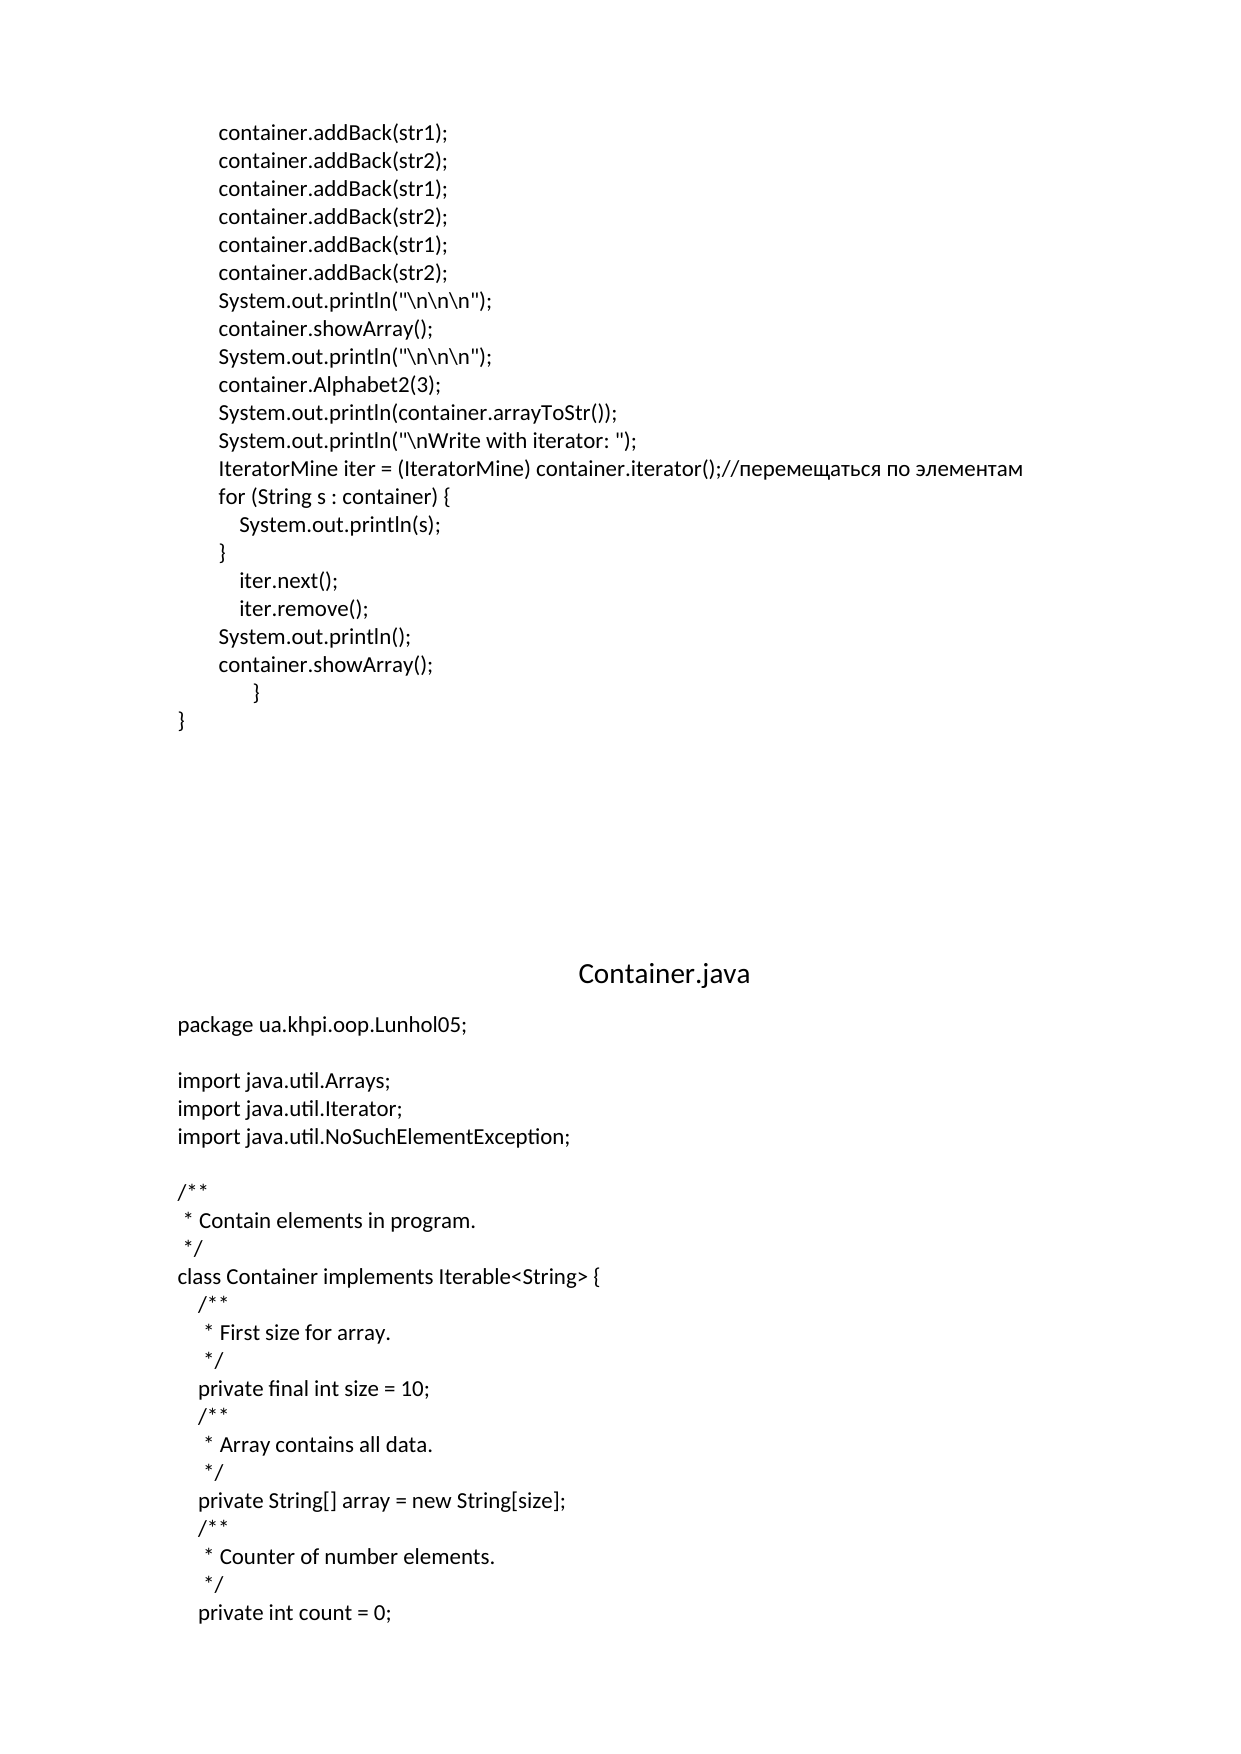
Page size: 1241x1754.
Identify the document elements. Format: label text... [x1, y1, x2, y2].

text private final int size = 10; [177, 1374, 1152, 1402]
text } [177, 678, 1152, 707]
text import java.util.Iterator; [177, 1094, 1152, 1122]
text /** [177, 1178, 1152, 1206]
text */ [177, 1346, 1152, 1374]
text * First size for array. [177, 1318, 1152, 1346]
text container.showArray(); [177, 651, 1152, 678]
text container.addBack(str2); [177, 258, 1152, 286]
text System.out.println(s); [177, 510, 1152, 538]
text System.out.println("\n\n\n"); [177, 286, 1152, 314]
text for (String s : container) { [177, 482, 1152, 510]
text } [177, 707, 1152, 734]
text iter.remove(); [177, 594, 1152, 622]
text */ [177, 1571, 1152, 1598]
text private int count = 0; [177, 1598, 1152, 1627]
text Container.java [177, 955, 1152, 991]
text container.showArray(); [177, 314, 1152, 342]
text iter.next(); [177, 566, 1152, 594]
text /** [177, 1402, 1152, 1430]
text */ [177, 1234, 1152, 1262]
text container.addBack(str1); [177, 230, 1152, 258]
text } [177, 538, 1152, 566]
text System.out.println(); [177, 622, 1152, 651]
text import java.util.Arrays; [177, 1066, 1152, 1094]
text container.Alphabet2(3); [177, 370, 1152, 398]
text * Array contains all data. [177, 1430, 1152, 1458]
text container.addBack(str1); [177, 118, 1152, 146]
text container.addBack(str1); [177, 174, 1152, 202]
text */ [177, 1458, 1152, 1486]
text /** [177, 1290, 1152, 1318]
text * Contain elements in program. [177, 1206, 1152, 1234]
text class Container implements Iterable<String> { [177, 1262, 1152, 1290]
text container.addBack(str2); [177, 202, 1152, 230]
text System.out.println(container.arrayToStr()); [177, 398, 1152, 426]
text System.out.println("\nWrite with iterator: "); [177, 426, 1152, 454]
text package ua.khpi.oop.Lunhol05; [177, 1010, 1152, 1038]
text private String[] array = new String[size]; [177, 1486, 1152, 1514]
text System.out.println("\n\n\n"); [177, 342, 1152, 370]
text import java.util.NoSuchElementException; [177, 1122, 1152, 1150]
text * Counter of number elements. [177, 1542, 1152, 1571]
text /** [177, 1514, 1152, 1542]
text container.addBack(str2); [177, 146, 1152, 174]
text IteratorMine iter = (IteratorMine) container.iterator();//перемещаться по элементам [177, 454, 1152, 482]
